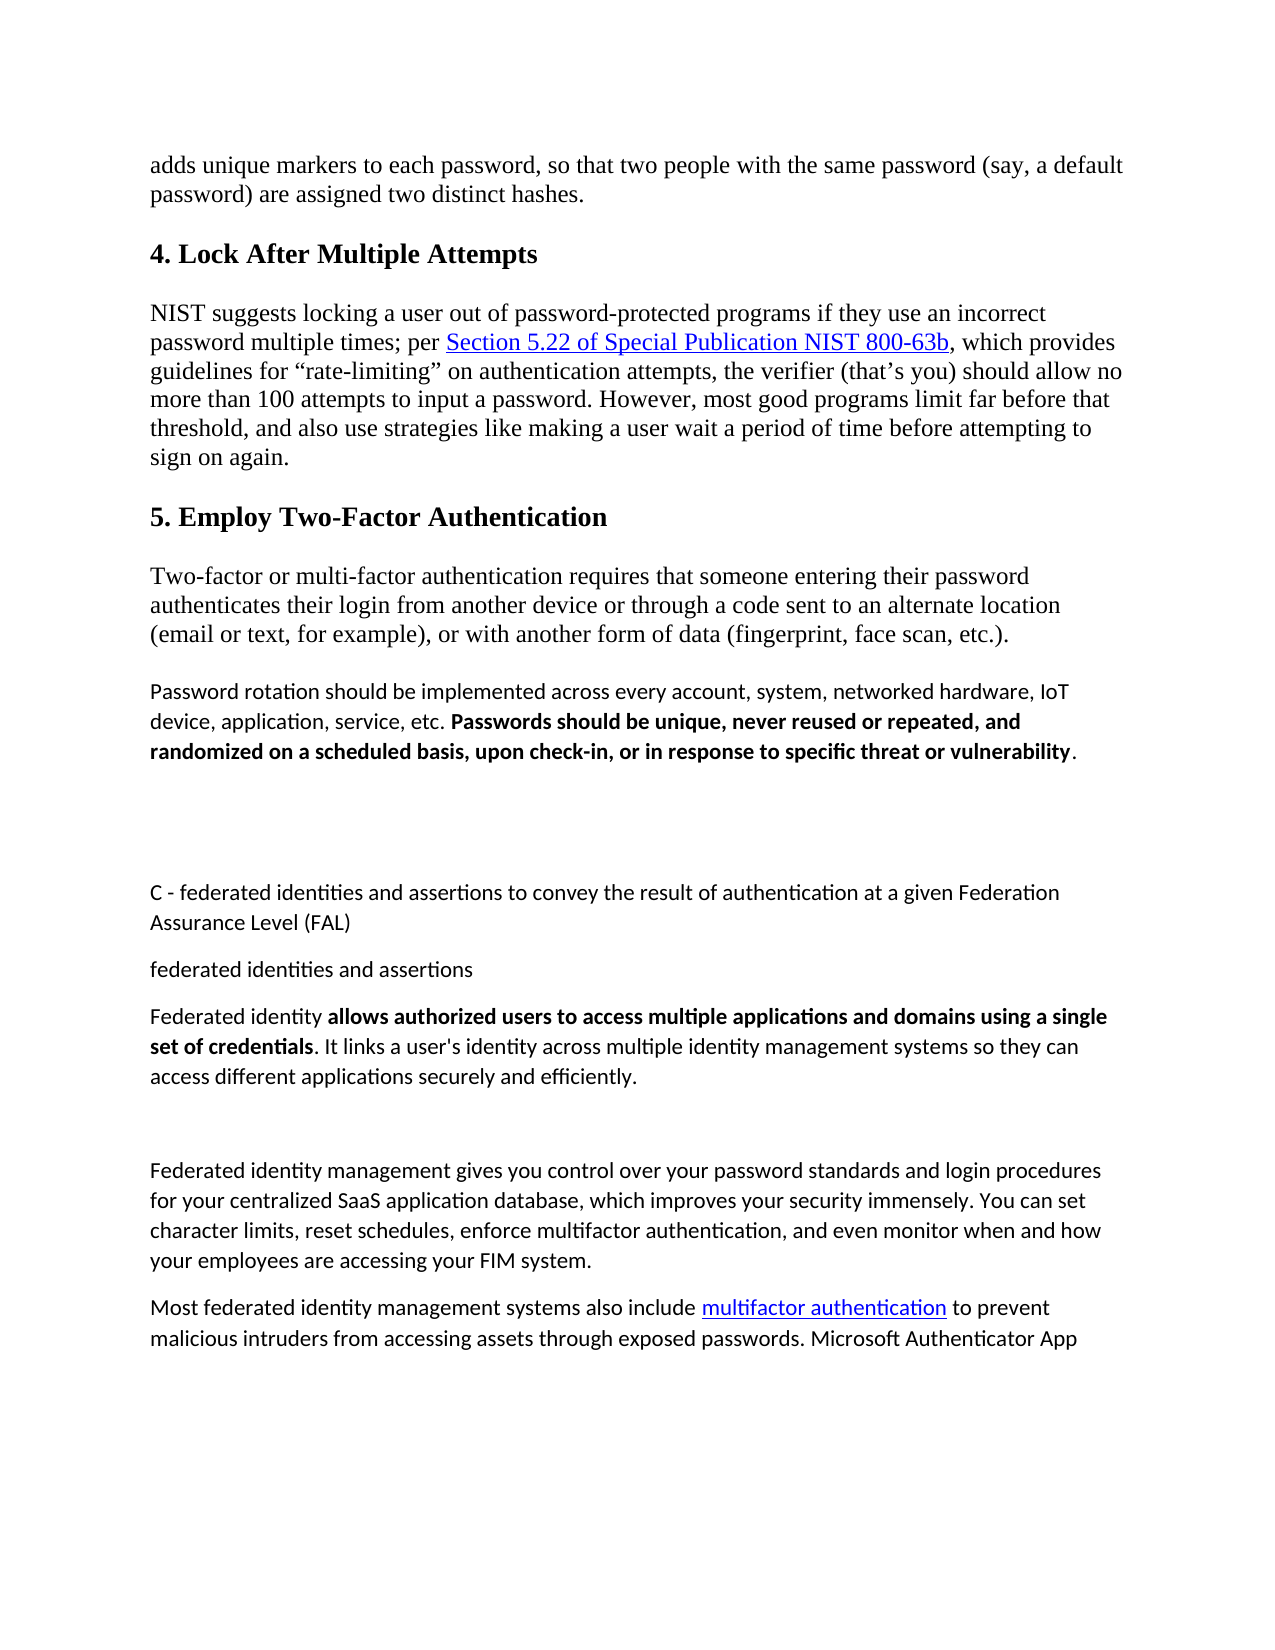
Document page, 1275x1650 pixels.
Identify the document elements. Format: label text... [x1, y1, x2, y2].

text Password rotation should be implemented across every account, system, networked hardware, IoT device, application, service, etc. Passwords should be unique, never reused or repeated, and randomized on a scheduled basis, upon check-in, or in response to specific threat or vulnerability. [150, 677, 1125, 765]
text Federated identity management gives you control over your password standards and login procedures for your centralized SaaS application database, which improves your security immensely. You can set character limits, reset schedules, enforce multifactor authentication, and even monitor when and how your employees are accessing your FIM system. [150, 1156, 1125, 1275]
text 5. Employ Two-Factor Authentication [150, 500, 1125, 532]
text Two-factor or multi-factor authentication requires that someone entering their password authenticates their login from another device or through a code sent to an alternate location (email or text, for example), or with another form of data (fingerprint, face scan, etc.). [150, 561, 1125, 648]
text NIST suggests locking a user out of password-protected programs if they use an incorrect password multiple times; per Section 5.22 of Special Publication NIST 800-63b, which provides guidelines for “rate-limiting” on authentication attempts, the verifier (that’s you) should allow no more than 100 attempts to input a password. However, most good programs limit far before that threshold, and also use strategies like making a user wait a period of time before attempting to sign on again. [150, 298, 1125, 471]
text Federated identity allows authorized users to access multiple applications and domains using a single set of credentials. It links a user's identity across multiple identity management systems so they can access different applications securely and efficiently. [150, 1002, 1125, 1090]
text Most federated identity management systems also include multifactor authentication to prevent malicious intruders from accessing assets through exposed passwords. Microsoft Authenticator App [150, 1293, 1125, 1352]
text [150, 150, 1125, 207]
text C - federated identities and assertions to convey the result of authentication at a given Federation Assurance Level (FAL) [150, 878, 1125, 936]
text federated identities and assertions [150, 955, 1125, 983]
text 4. Lock After Multiple Attempts [150, 237, 1125, 269]
